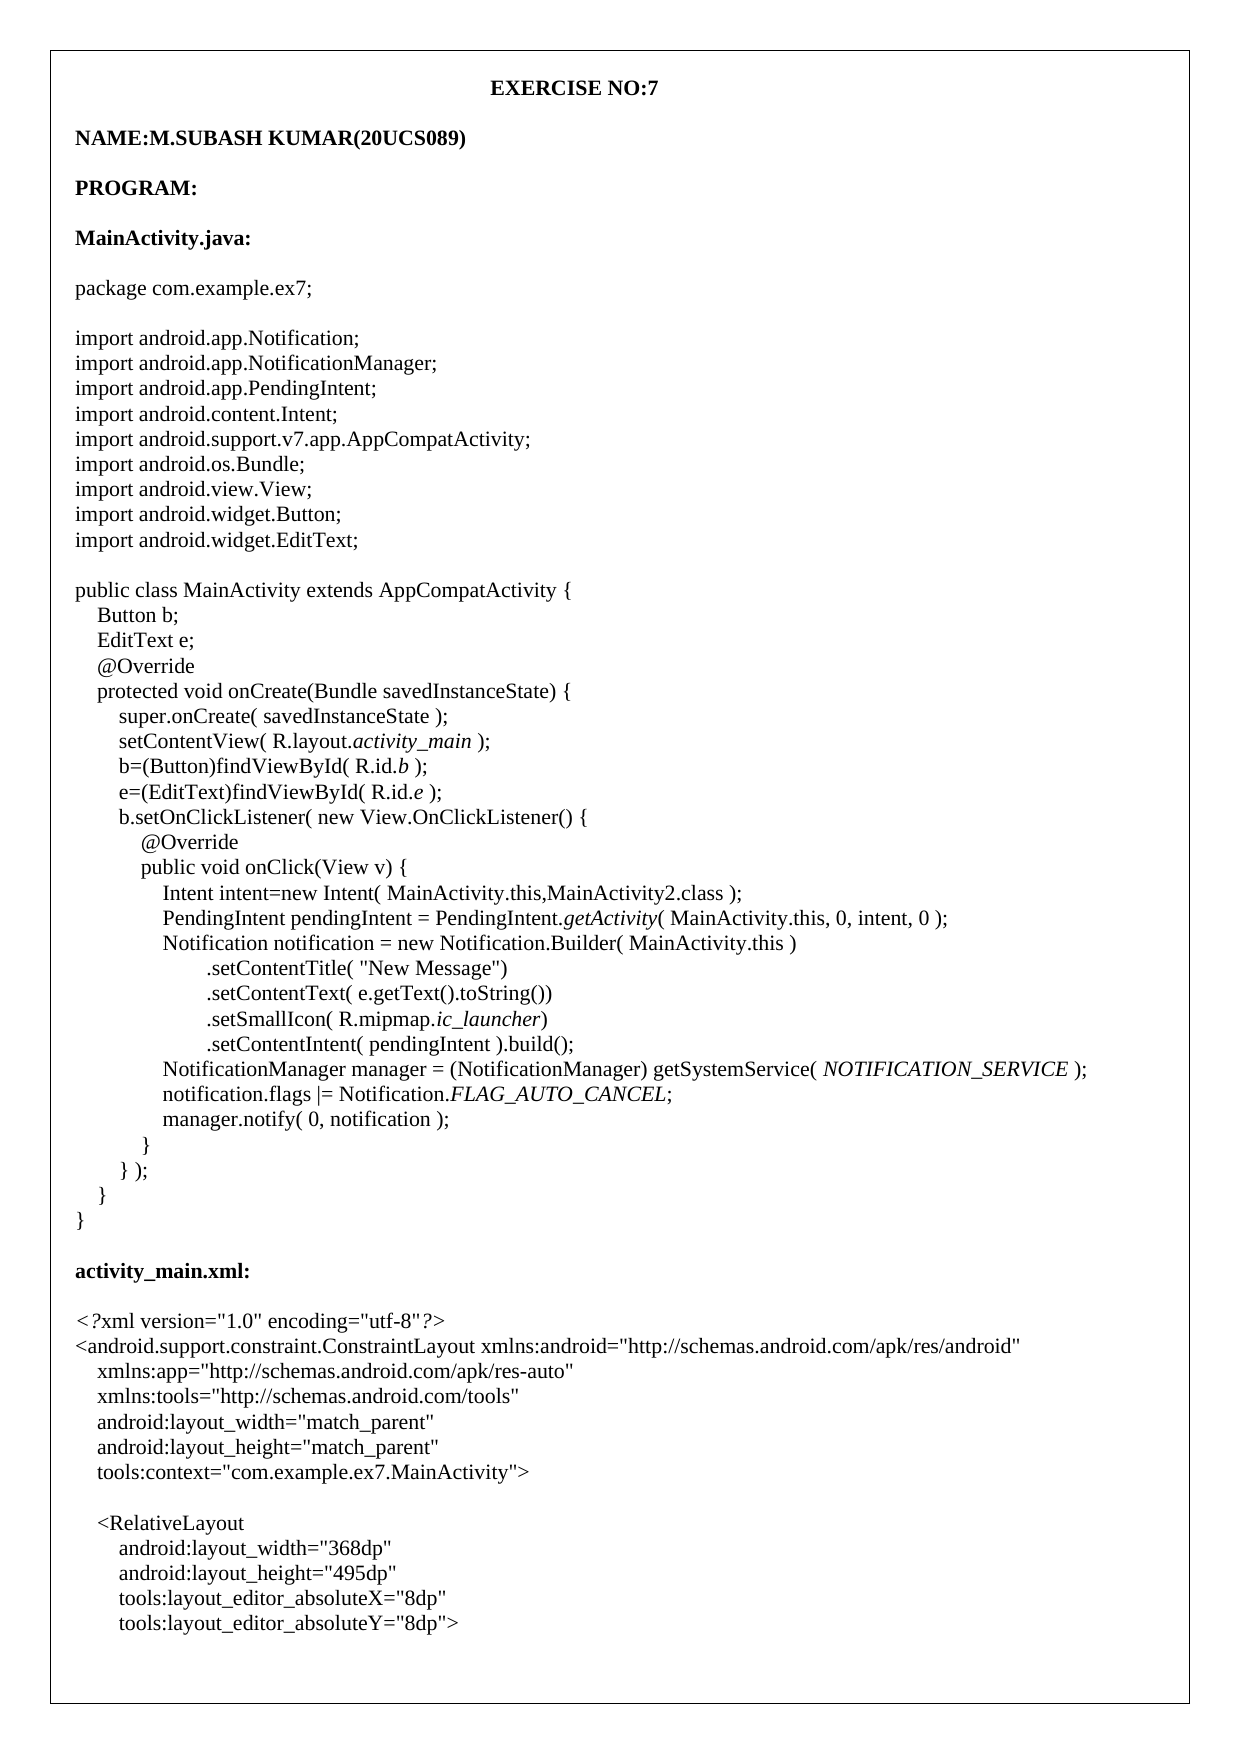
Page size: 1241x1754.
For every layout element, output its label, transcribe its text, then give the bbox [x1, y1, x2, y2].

text EXERCISE NO:7 [75, 75, 1165, 100]
text NAME:M.SUBASH KUMAR(20UCS089) [75, 125, 1165, 150]
text PROGRAM: [75, 175, 1165, 200]
text MainActivity.java: [75, 225, 1165, 250]
text package com.example.ex7; import android.app.Notification; import android.app.NotificationManager; import android.app.PendingIntent; import android.content.Intent; import android.support.v7.app.AppCompatActivity; import android.os.Bundle; import android.view.View; import android.widget.Button; import android.widget.EditText; public class MainActivity extends AppCompatActivity { Button b; EditText e; @Override protected void onCreate(Bundle savedInstanceState) { super.onCreate( savedInstanceState ); setContentView( R.layout.activity_main ); b=(Button)findViewById( R.id.b ); e=(EditText)findViewById( R.id.e ); b.setOnClickListener( new View.OnClickListener() { @Override public void onClick(View v) { Intent intent=new Intent( MainActivity.this,MainActivity2.class ); PendingIntent pendingIntent = PendingIntent.getActivity( MainActivity.this, 0, intent, 0 ); Notification notification = new Notification.Builder( MainActivity.this ) .setContentTitle( "New Message") .setContentText( e.getText().toString()) .setSmallIcon( R.mipmap.ic_launcher) .setContentIntent( pendingIntent ).build(); NotificationManager manager = (NotificationManager) getSystemService( NOTIFICATION_SERVICE ); notification.flags |= Notification.FLAG_AUTO_CANCEL; manager.notify( 0, notification ); } } ); } } activity_main.xml: [75, 274, 1165, 1283]
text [75, 1308, 1165, 1661]
